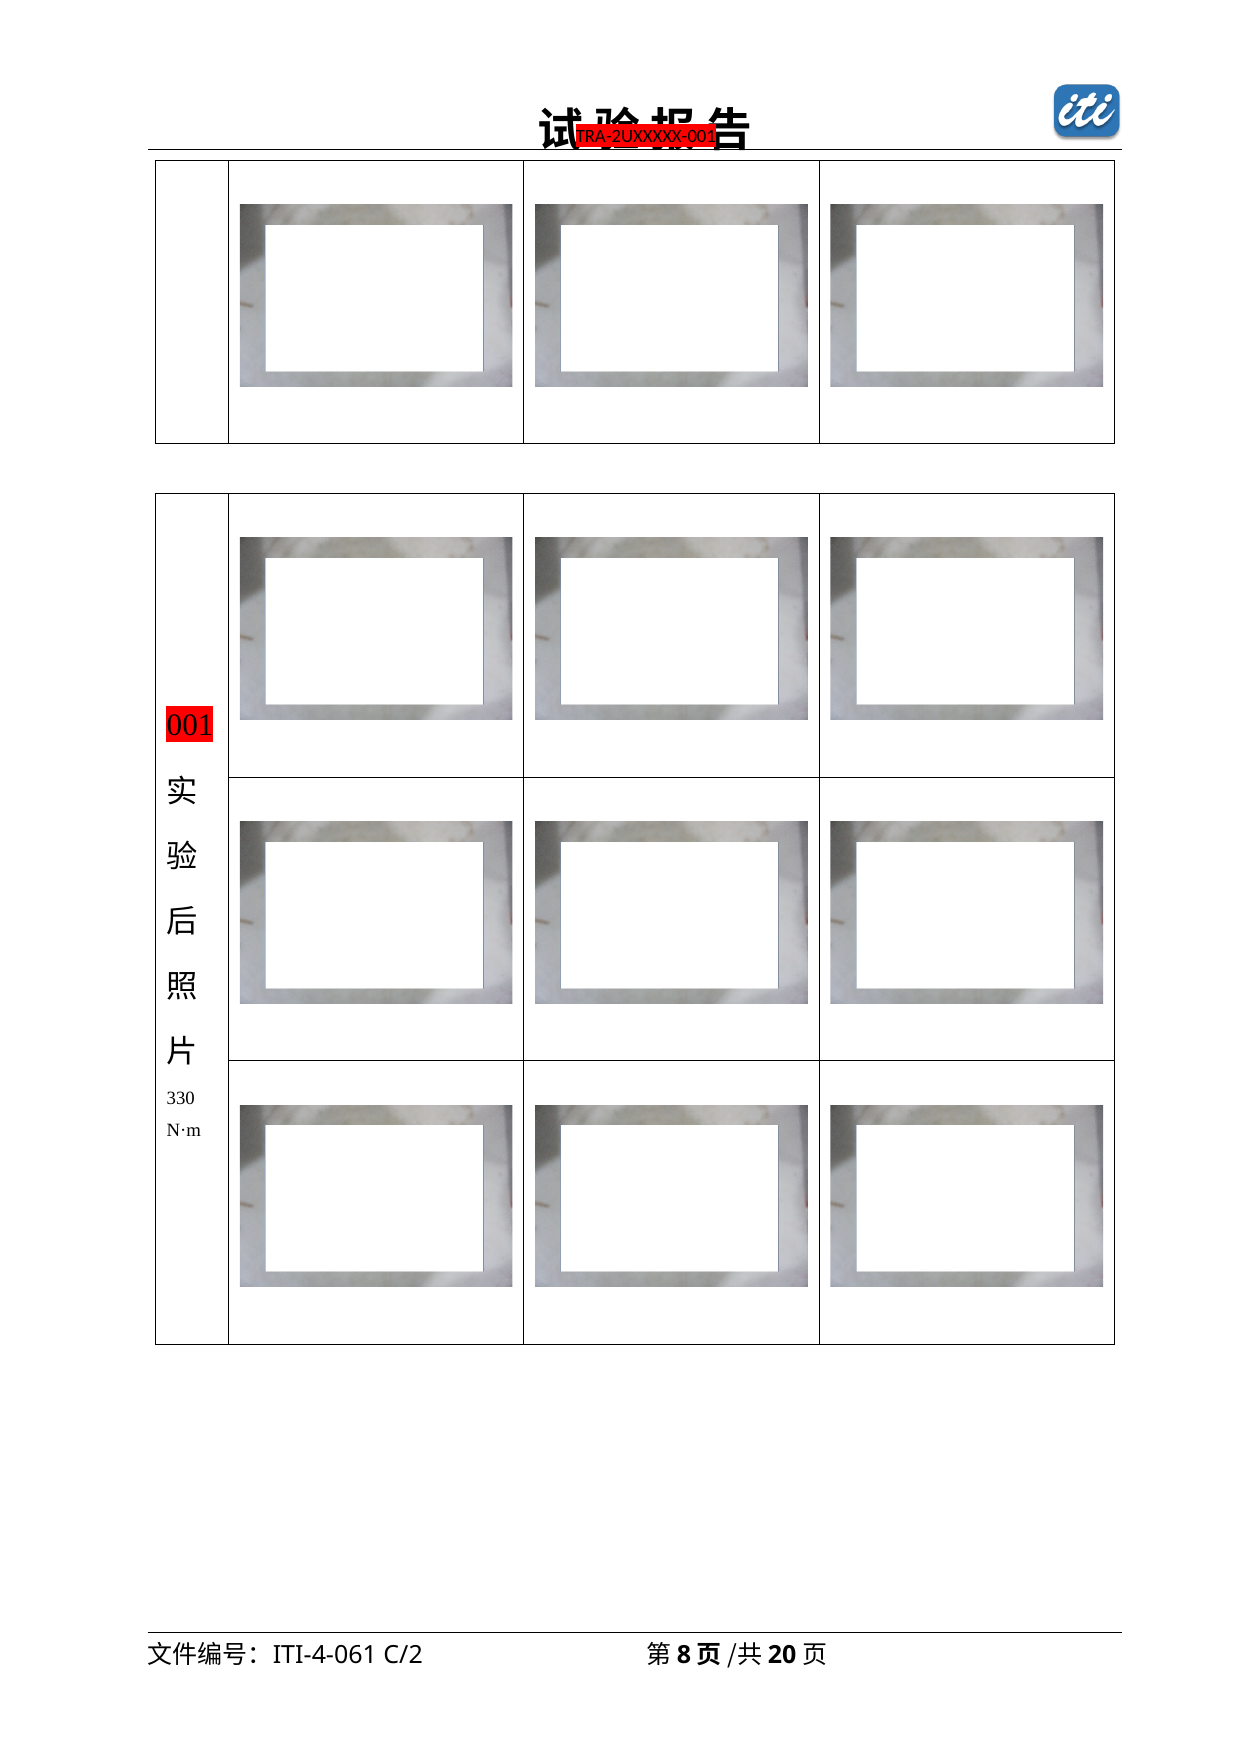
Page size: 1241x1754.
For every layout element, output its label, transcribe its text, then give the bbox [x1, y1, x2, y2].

table_header [820, 494, 1114, 777]
table_cell [524, 161, 819, 443]
picture [535, 1105, 808, 1287]
picture [535, 204, 808, 387]
table_cell [820, 778, 1114, 1060]
table_cell [229, 161, 523, 443]
table_cell [820, 1061, 1114, 1344]
table_cell [229, 778, 523, 1060]
table_cell [820, 161, 1114, 443]
picture [830, 1105, 1104, 1287]
table_header [524, 494, 819, 777]
picture [239, 1105, 513, 1287]
table_cell [524, 778, 819, 1060]
table_cell [524, 1061, 819, 1344]
picture [535, 821, 808, 1004]
picture [830, 821, 1104, 1004]
table_header 001 实 验 后 照 片 330 N·m [156, 494, 228, 1344]
picture [239, 204, 513, 387]
picture [830, 537, 1104, 720]
table_cell [229, 1061, 523, 1344]
picture [830, 204, 1104, 387]
picture [1050, 83, 1123, 143]
table_header [229, 494, 523, 777]
picture [239, 821, 513, 1004]
picture [535, 537, 808, 720]
picture [239, 537, 513, 720]
